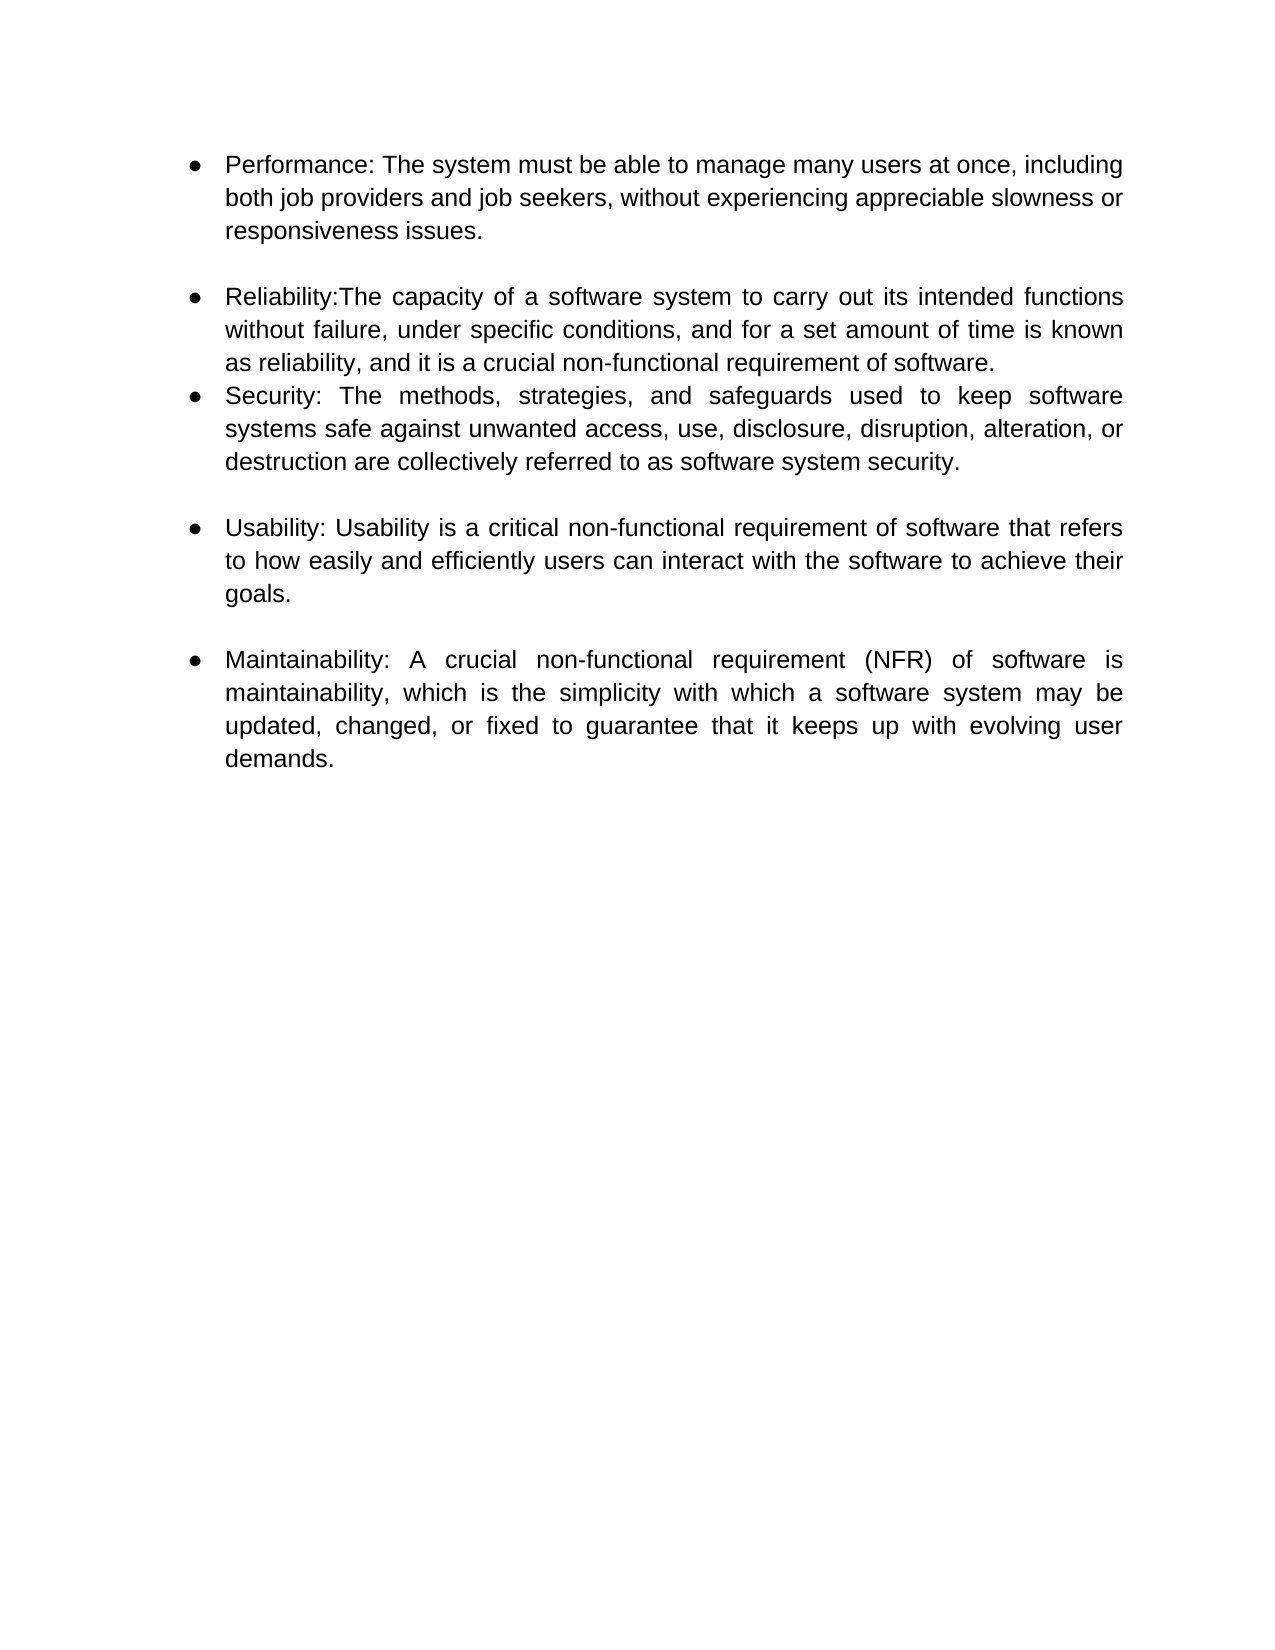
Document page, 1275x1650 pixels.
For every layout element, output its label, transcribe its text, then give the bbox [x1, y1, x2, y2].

list Usability: Usability is a critical non-functional requirement of software that refers to how easily and efficiently users can interact with the software to achieve their goals. [187, 513, 1125, 608]
list Maintainability: A crucial non-functional requirement (NFR) of software is maintainability, which is the simplicity with which a software system may be updated, changed, or fixed to guarantee that it keeps up with evolving user demands. [187, 645, 1125, 773]
list Reliability:The capacity of a software system to carry out its intended functions without failure, under specific conditions, and for a set amount of time is known as reliability, and it is a crucial non-functional requirement of software. [187, 282, 1125, 377]
list Security: The methods, strategies, and safeguards used to keep software systems safe against unwanted access, use, disclosure, disruption, alteration, or destruction are collectively referred to as software system security. [187, 381, 1125, 476]
list Performance: The system must be able to manage many users at once, including both job providers and job seekers, without experiencing appreciable slowness or responsiveness issues. [187, 150, 1125, 245]
